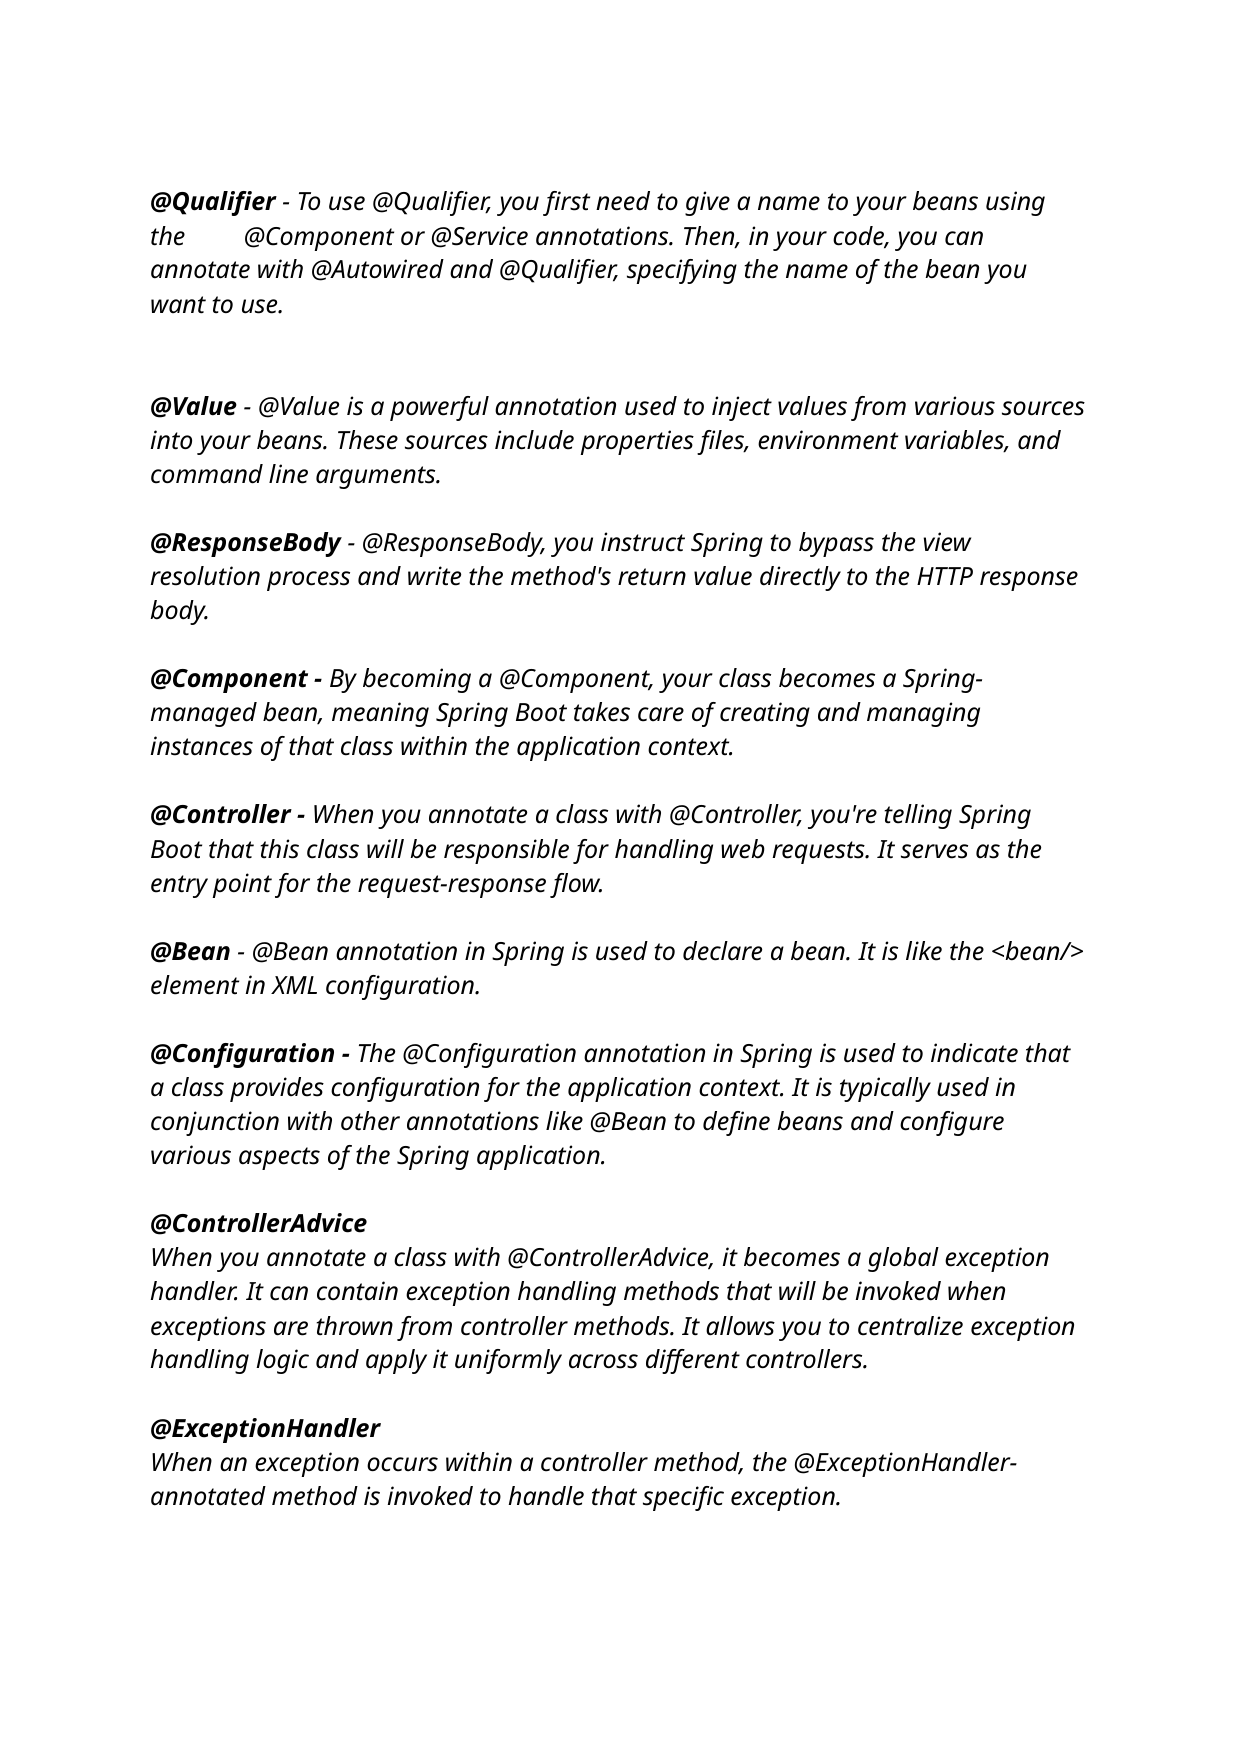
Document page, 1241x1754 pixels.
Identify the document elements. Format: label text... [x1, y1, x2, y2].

text @Configuration - The @Configuration annotation in Spring is used to indicate that a class provides configuration for the application context. It is typically used in conjunction with other annotations like @Bean to define beans and configure various aspects of the Spring application. [150, 1036, 1090, 1172]
text @Value - @Value is a powerful annotation used to inject values from various sources into your beans. These sources include properties files, environment variables, and command line arguments. [150, 388, 1090, 491]
text When you annotate a class with @ControllerAdvice, it becomes a global exception handler. It can contain exception handling methods that will be invoked when exceptions are thrown from controller methods. It allows you to centralize exception handling logic and apply it uniformly across different controllers. [150, 1240, 1090, 1376]
text When an exception occurs within a controller method, the @ExceptionHandler-annotated method is invoked to handle that specific exception. [150, 1444, 1090, 1512]
text @Component - By becoming a @Component, your class becomes a Spring-managed bean, meaning Spring Boot takes care of creating and managing instances of that class within the application context. [150, 661, 1090, 763]
text @ResponseBody - @ResponseBody, you instruct Spring to bypass the view resolution process and write the method's return value directly to the HTTP response body. [150, 525, 1090, 627]
text @Controller - When you annotate a class with @Controller, you're telling Spring Boot that this class will be responsible for handling web requests. It serves as the entry point for the request-response flow. [150, 797, 1090, 899]
text @ControllerAdvice [150, 1206, 1090, 1240]
text @ExceptionHandler [150, 1410, 1090, 1444]
text @Qualifier - To use @Qualifier, you first need to give a name to your beans using the @Component or @Service annotations. Then, in your code, you can annotate with @Autowired and @Qualifier, specifying the name of the bean you want to use. [150, 184, 1090, 320]
text @Bean - @Bean annotation in Spring is used to declare a bean. It is like the <bean/> element in XML configuration. [150, 933, 1090, 1002]
